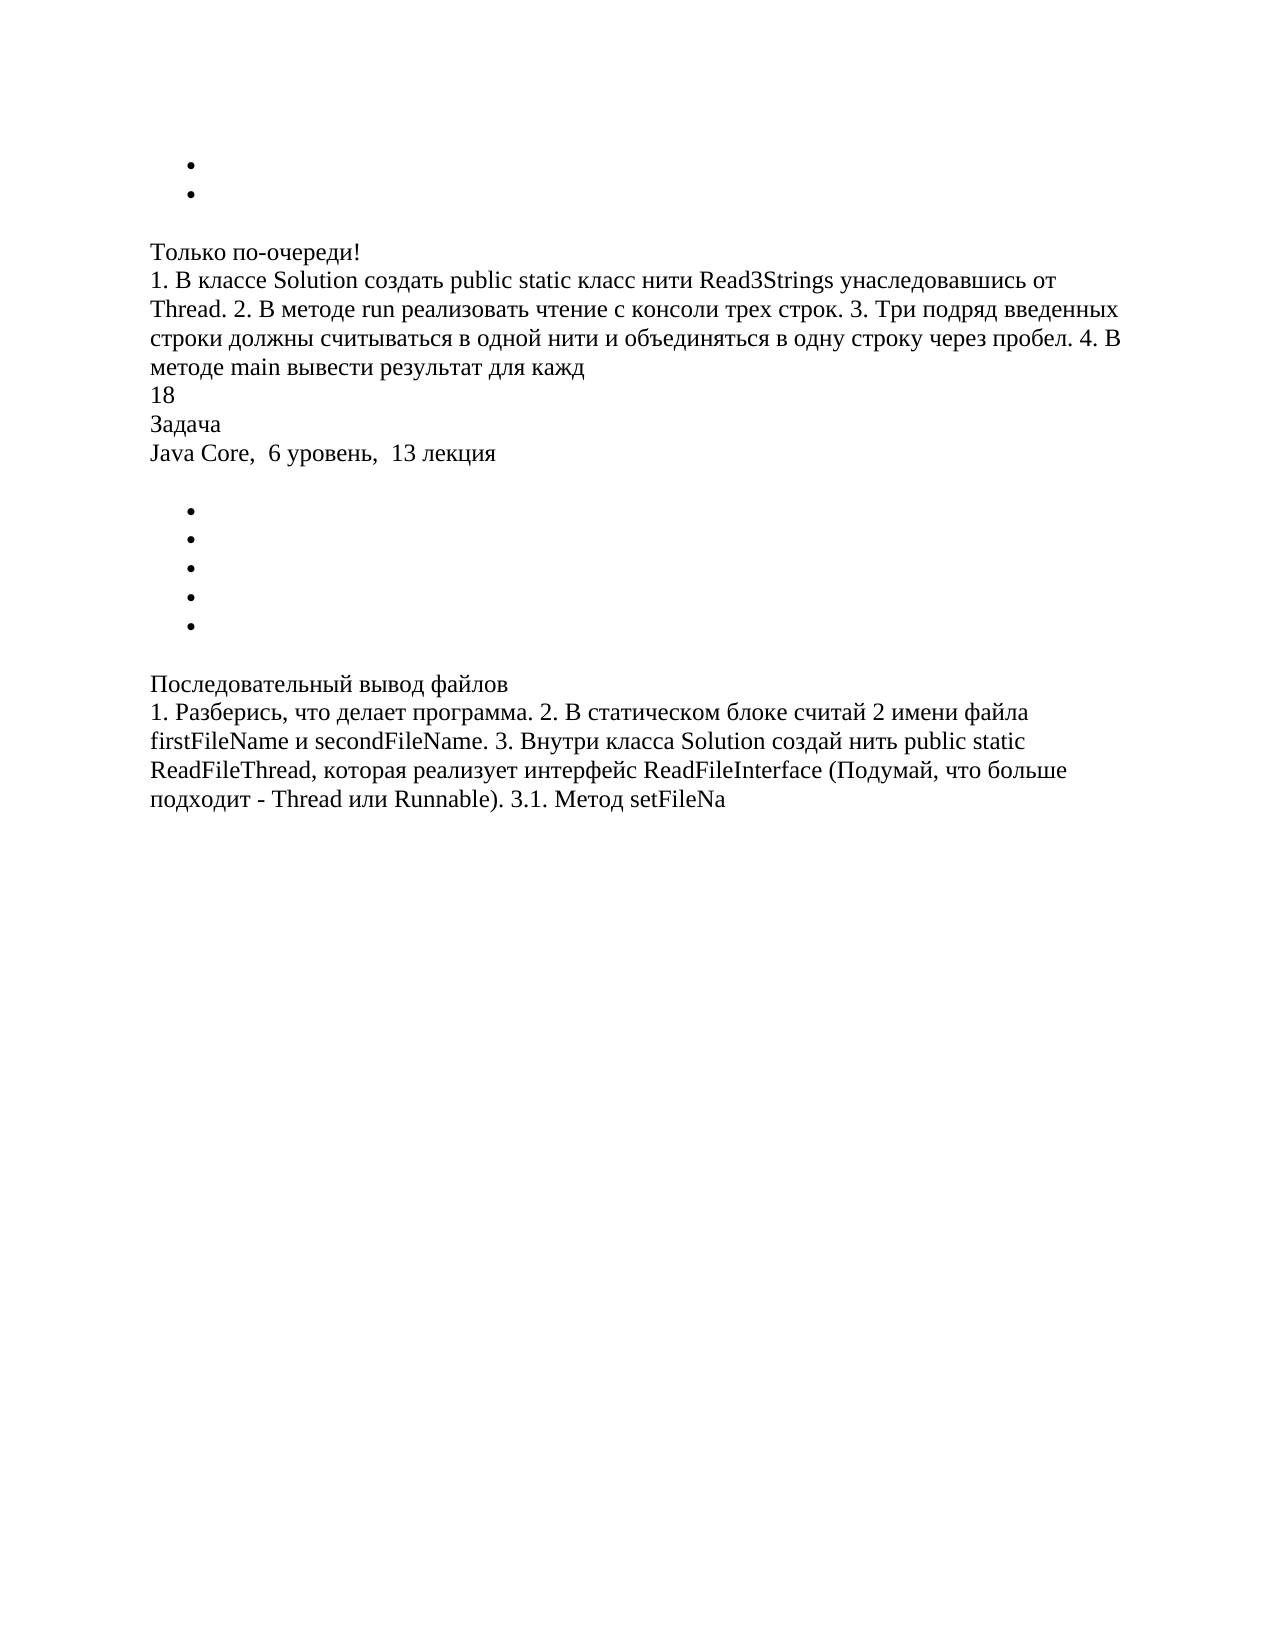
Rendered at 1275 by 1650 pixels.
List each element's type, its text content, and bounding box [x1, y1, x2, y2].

text Только по-очереди! [150, 237, 1125, 265]
text 1. В классе Solution создать public static класс нити Read3Strings унаследовавшись от Thread. 2. В методе run реализовать чтение с консоли трех строк. 3. Три подряд введенных строки должны считываться в одной нити и объединяться в одну строку через пробел. 4. В методе main вывести результат для кажд [150, 265, 1125, 380]
text Задача [150, 409, 1125, 438]
text Последовательный вывод файлов [150, 669, 1125, 697]
text Java Core, 6 уровень, 13 лекция [150, 438, 1125, 467]
text 18 [150, 380, 1125, 409]
text 1. Разберись, что делает программа. 2. В статическом блоке считай 2 имени файла firstFileName и secondFileName. 3. Внутри класса Solution создай нить public static ReadFileThread, которая реализует интерфейс ReadFileInterface (Подумай, что больше подходит - Thread или Runnable). 3.1. Метод setFileNa [150, 697, 1125, 812]
